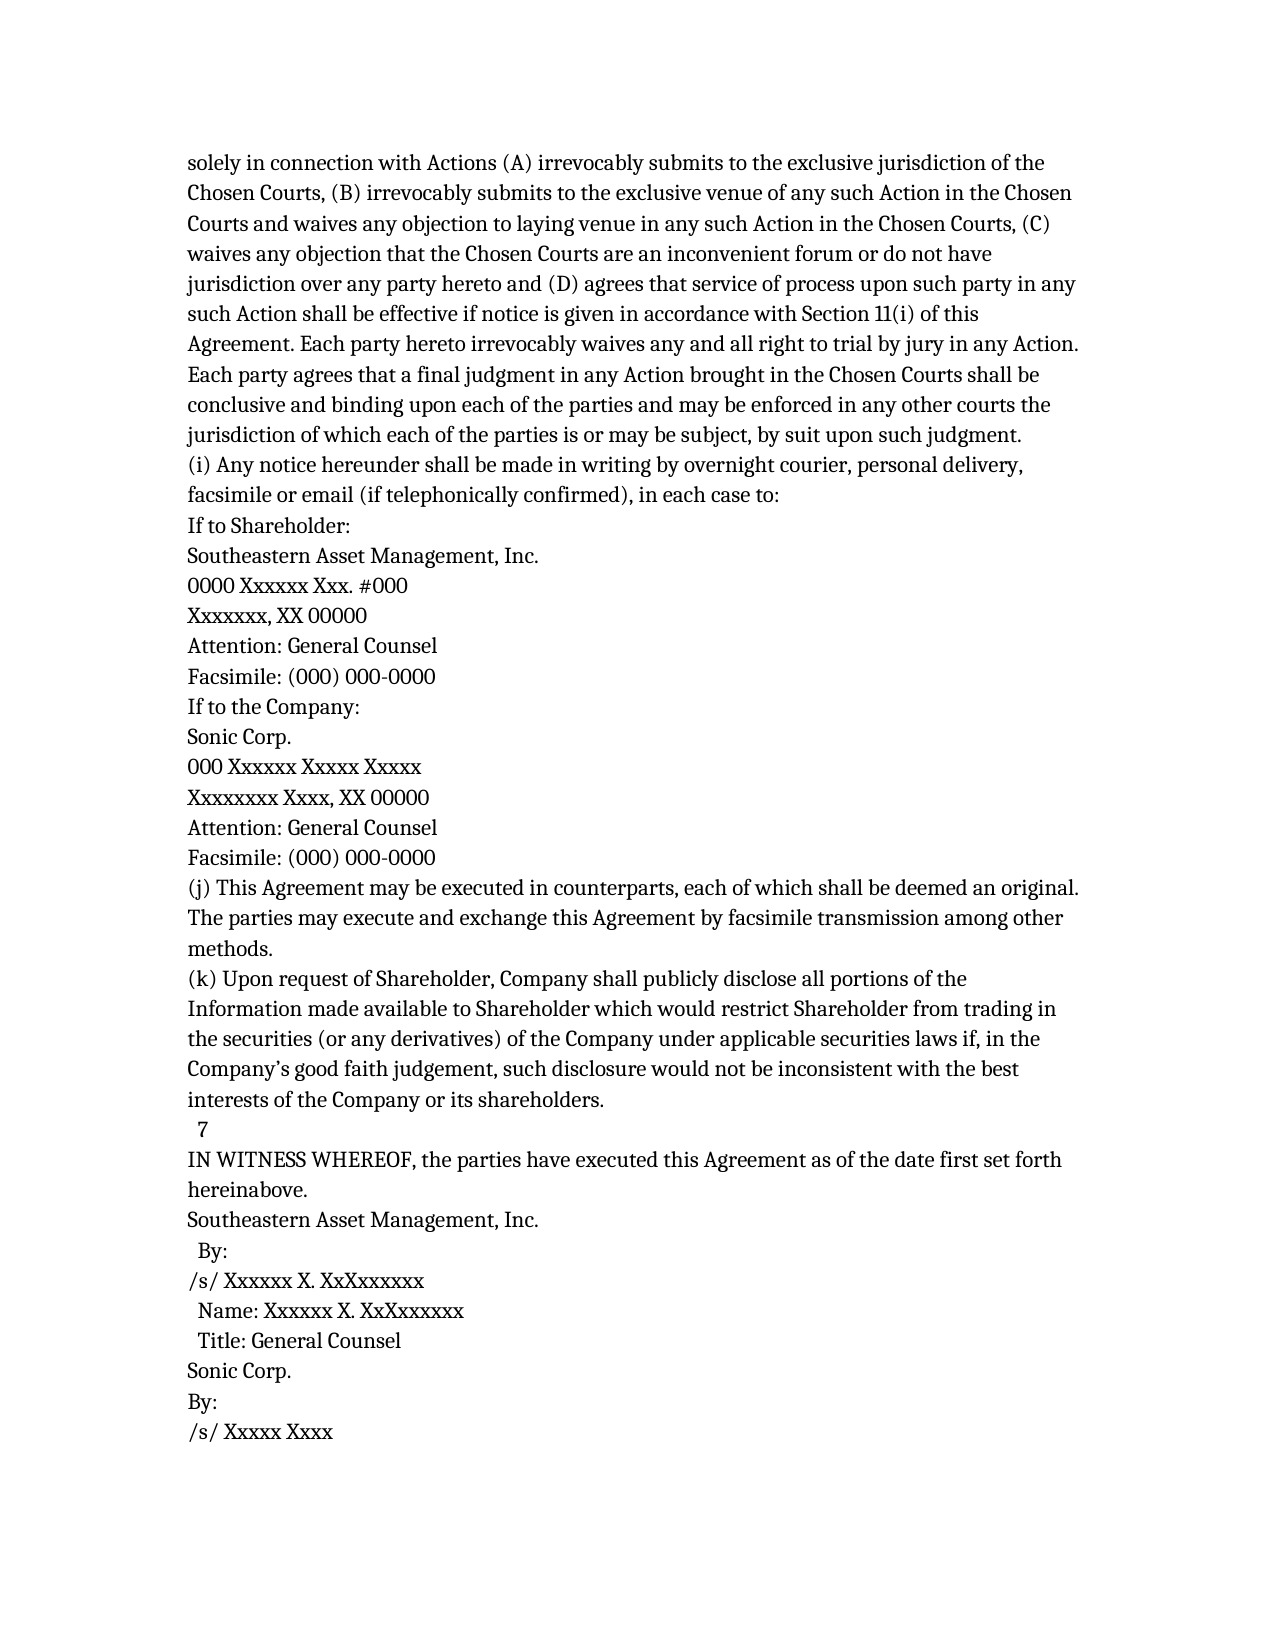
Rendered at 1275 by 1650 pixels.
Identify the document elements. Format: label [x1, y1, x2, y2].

text [187, 150, 1087, 1445]
